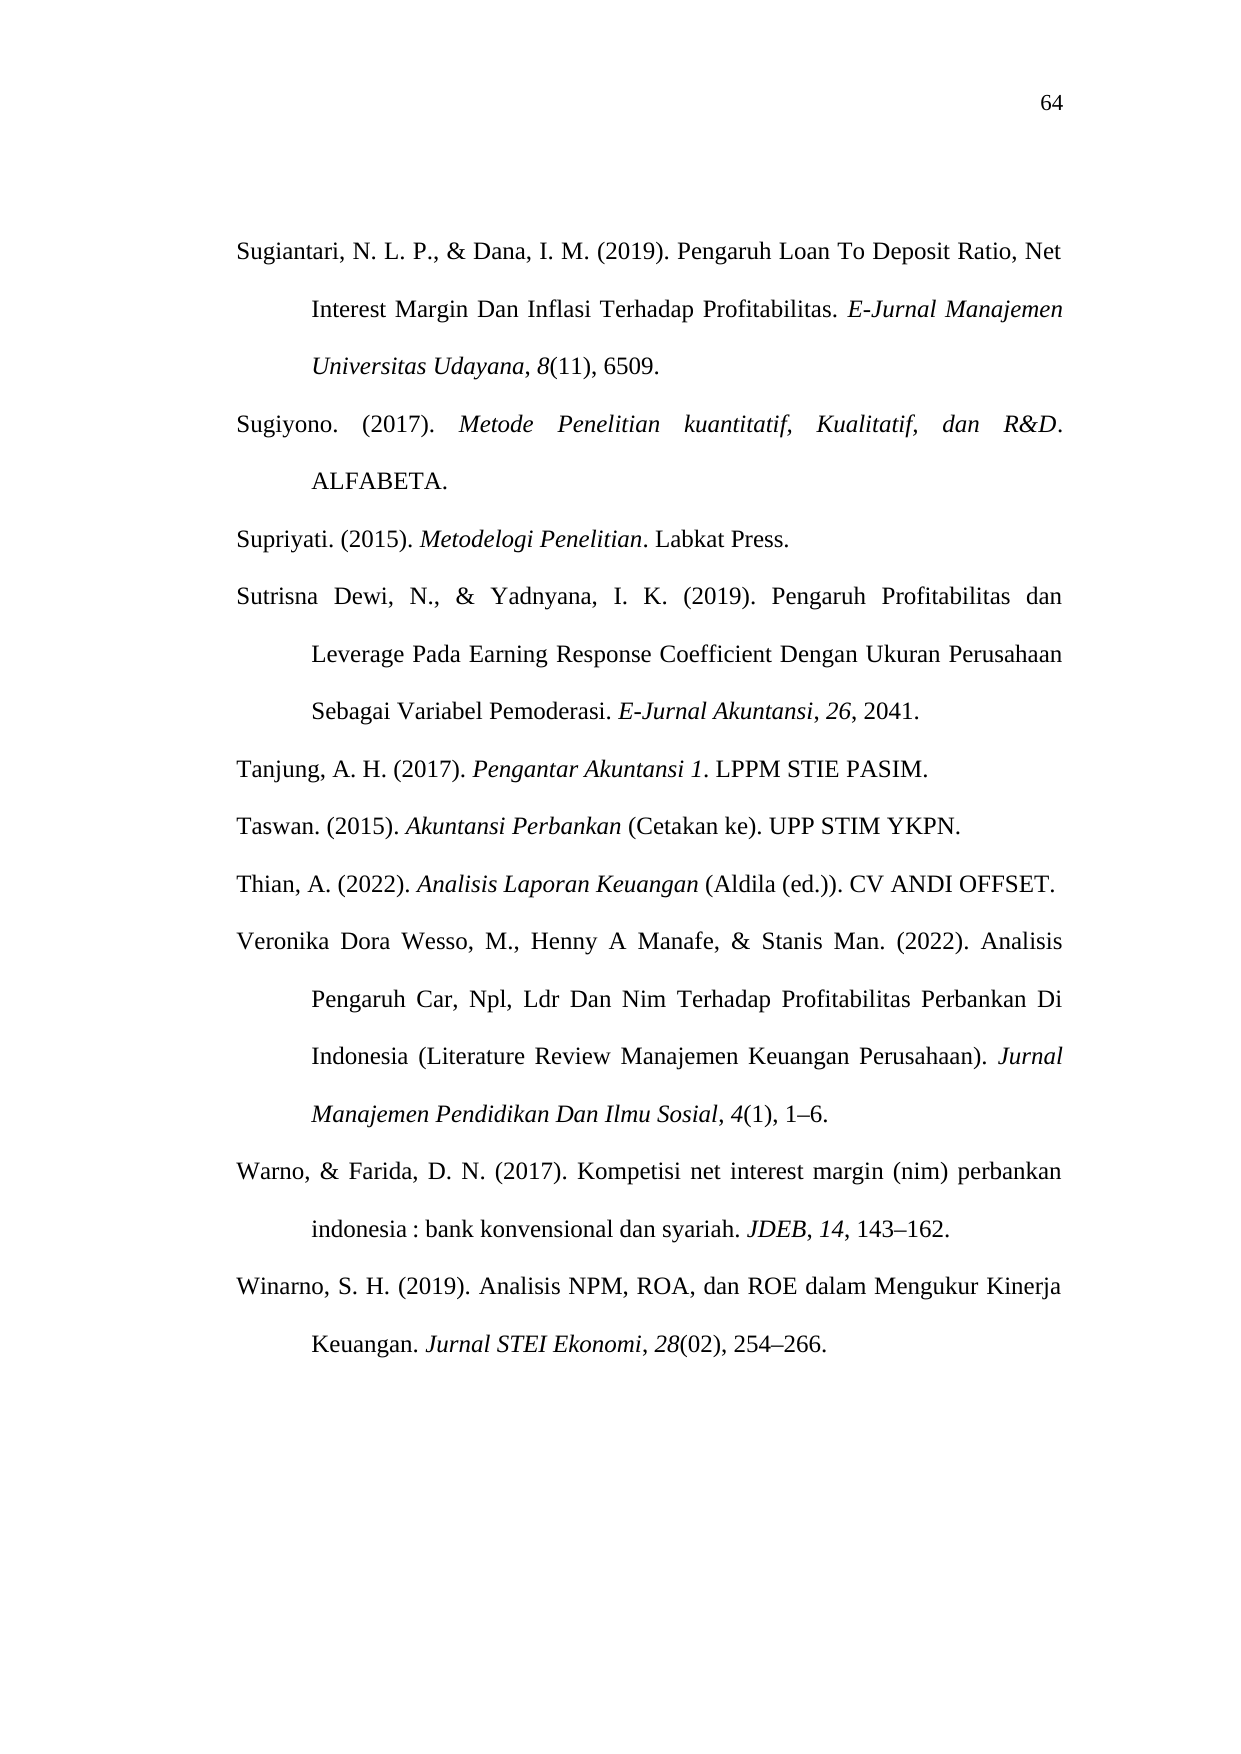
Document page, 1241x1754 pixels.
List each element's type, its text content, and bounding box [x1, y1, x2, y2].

text Sugiyono. (2017). Metode Penelitian kuantitatif, Kualitatif, dan R&D. ALFABETA. [236, 409, 1063, 495]
text Tanjung, A. H. (2017). Pengantar Akuntansi 1. LPPM STIE PASIM. [236, 754, 1063, 782]
text Taswan. (2015). Akuntansi Perbankan (Cetakan ke). UPP STIM YKPN. [236, 811, 1063, 840]
text Warno, & Farida, D. N. (2017). Kompetisi net interest margin (nim) perbankan indonesia : bank konvensional dan syariah. JDEB, 14, 143–162. [236, 1156, 1063, 1242]
text Veronika Dora Wesso, M., Henny A Manafe, & Stanis Man. (2022). Analisis Pengaruh Car, Npl, Ldr Dan Nim Terhadap Profitabilitas Perbankan Di Indonesia (Literature Review Manajemen Keuangan Perusahaan). Jurnal Manajemen Pendidikan Dan Ilmu Sosial, 4(1), 1–6. [236, 926, 1063, 1127]
text Sugiantari, N. L. P., & Dana, I. M. (2019). Pengaruh Loan To Deposit Ratio, Net Interest Margin Dan Inflasi Terhadap Profitabilitas. E-Jurnal Manajemen Universitas Udayana, 8(11), 6509. [236, 236, 1063, 380]
text Sutrisna Dewi, N., & Yadnyana, I. K. (2019). Pengaruh Profitabilitas dan Leverage Pada Earning Response Coefficient Dengan Ukuran Perusahaan Sebagai Variabel Pemoderasi. E-Jurnal Akuntansi, 26, 2041. [236, 581, 1063, 725]
text Thian, A. (2022). Analisis Laporan Keuangan (Aldila (ed.)). CV ANDI OFFSET. [236, 869, 1063, 897]
text Winarno, S. H. (2019). Analisis NPM, ROA, dan ROE dalam Mengukur Kinerja Keuangan. Jurnal STEI Ekonomi, 28(02), 254–266. [236, 1271, 1063, 1357]
text Supriyati. (2015). Metodelogi Penelitian. Labkat Press. [236, 524, 1063, 552]
